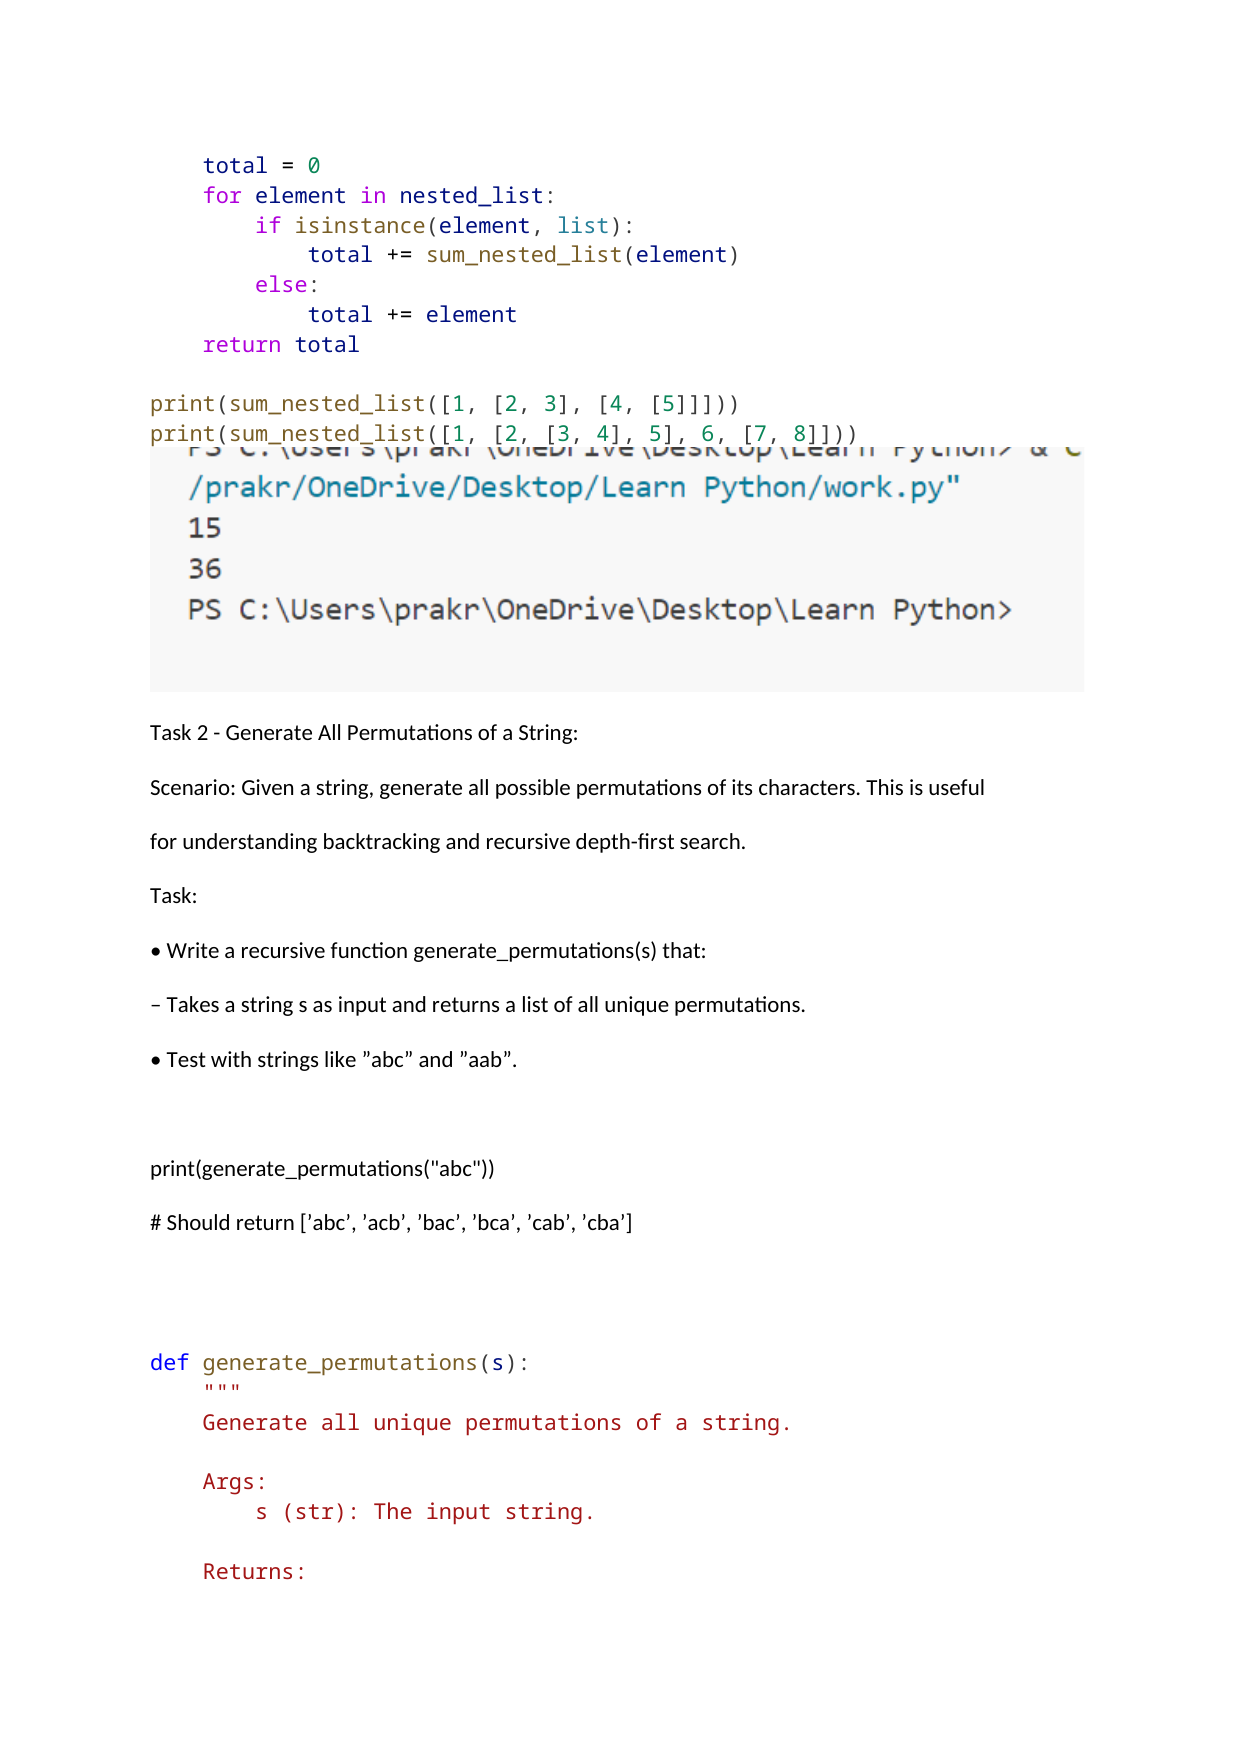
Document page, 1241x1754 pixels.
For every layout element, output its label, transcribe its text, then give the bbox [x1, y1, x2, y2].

text • Test with strings like ”abc” and ”aab”. [150, 1045, 1090, 1073]
text total = 0 [150, 150, 1090, 180]
text s (str): The input string. [150, 1496, 1090, 1526]
text if isinstance(element, list): [150, 209, 1090, 239]
text def generate_permutations(s): [150, 1347, 1090, 1377]
text total += element [150, 299, 1090, 329]
text Task: [150, 882, 1090, 909]
text """ [150, 1377, 1090, 1407]
text print(generate_permutations("abc")) [150, 1154, 1090, 1182]
text Returns: [150, 1556, 1090, 1586]
text Task 2 - Generate All Permutations of a String: [150, 718, 1090, 746]
text for understanding backtracking and recursive depth-first search. [150, 827, 1090, 855]
text for element in nested_list: [150, 180, 1090, 209]
text print(sum_nested_list([1, [2, 3], [4, [5]]])) [150, 388, 1090, 418]
text else: [150, 269, 1090, 299]
text Args: [150, 1466, 1090, 1496]
text print(sum_nested_list([1, [2, [3, 4], 5], 6, [7, 8]])) [150, 418, 1090, 448]
text – Takes a string s as input and returns a list of all unique permutations. [150, 991, 1090, 1018]
picture [150, 447, 1085, 692]
text • Write a recursive function generate_permutations(s) that: [150, 936, 1090, 964]
text # Should return [’abc’, ’acb’, ’bac’, ’bca’, ’cab’, ’cba’] [150, 1208, 1090, 1236]
text Generate all unique permutations of a string. [150, 1407, 1090, 1437]
text Scenario: Given a string, generate all possible permutations of its characters. This is useful [150, 773, 1090, 801]
text return total [150, 329, 1090, 358]
text total += sum_nested_list(element) [150, 239, 1090, 269]
